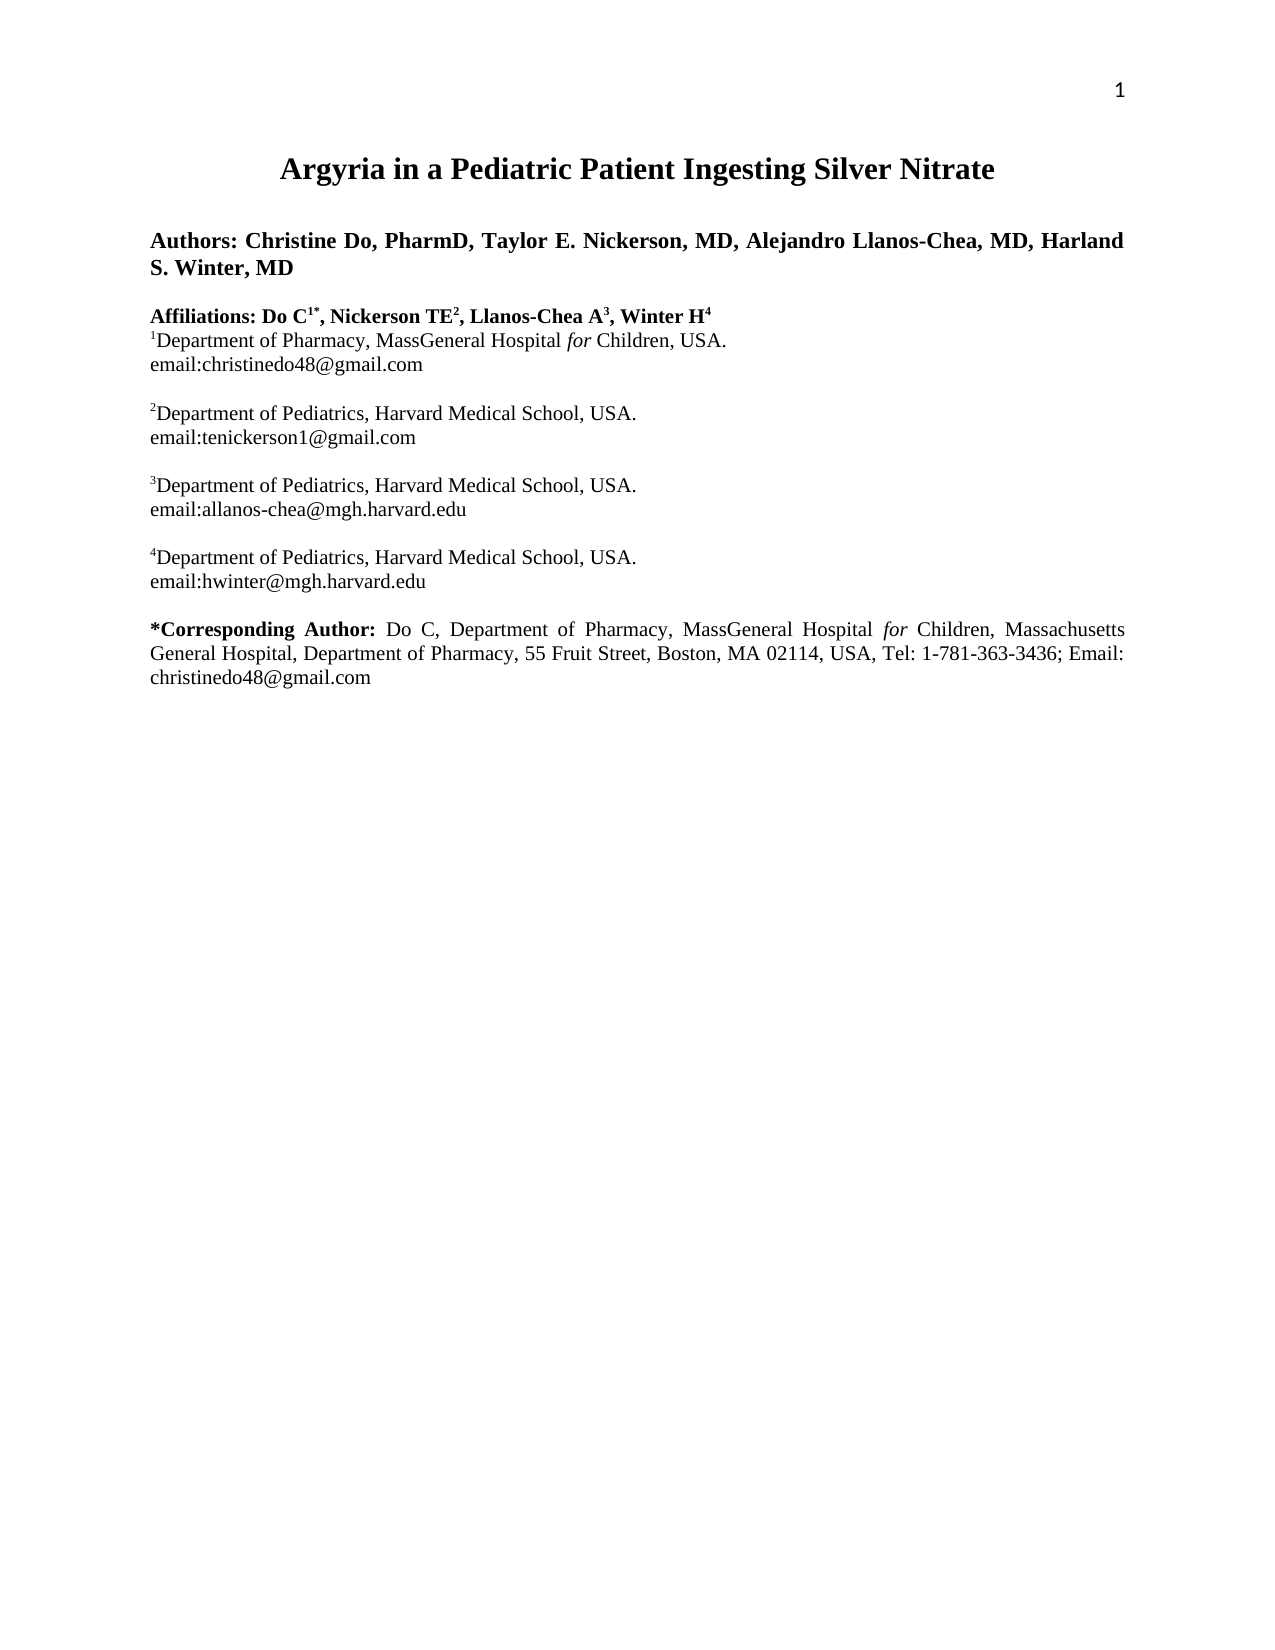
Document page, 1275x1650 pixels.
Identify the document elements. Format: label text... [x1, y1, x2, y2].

text email:hwinter@mgh.harvard.edu [150, 569, 1125, 593]
text Authors: Christine Do, PharmD, Taylor E. Nickerson, MD, Alejandro Llanos-Chea, MD, Harland S. Winter, MD [150, 227, 1125, 280]
text email:christinedo48@gmail.com [150, 352, 1125, 376]
text 3Department of Pediatrics, Harvard Medical School, USA. [150, 473, 1125, 497]
text email:tenickerson1@gmail.com [150, 424, 1125, 449]
text Affiliations: Do C1*, Nickerson TE2, Llanos-Chea A3, Winter H4 [150, 304, 1125, 328]
text 4Department of Pediatrics, Harvard Medical School, USA. [150, 545, 1125, 569]
text email:allanos-chea@mgh.harvard.edu [150, 497, 1125, 521]
text *Corresponding Author: Do C, Department of Pharmacy, MassGeneral Hospital for Children, Massachusetts General Hospital, Department of Pharmacy, 55 Fruit Street, Boston, MA 02114, USA, Tel: 1-781-363-3436; Email: christinedo48@gmail.com [150, 617, 1125, 689]
text 2Department of Pediatrics, Harvard Medical School, USA. [150, 401, 1125, 424]
text 1Department of Pharmacy, MassGeneral Hospital for Children, USA. [150, 328, 1125, 352]
text Argyria in a Pediatric Patient Ingesting Silver Nitrate [150, 150, 1125, 186]
